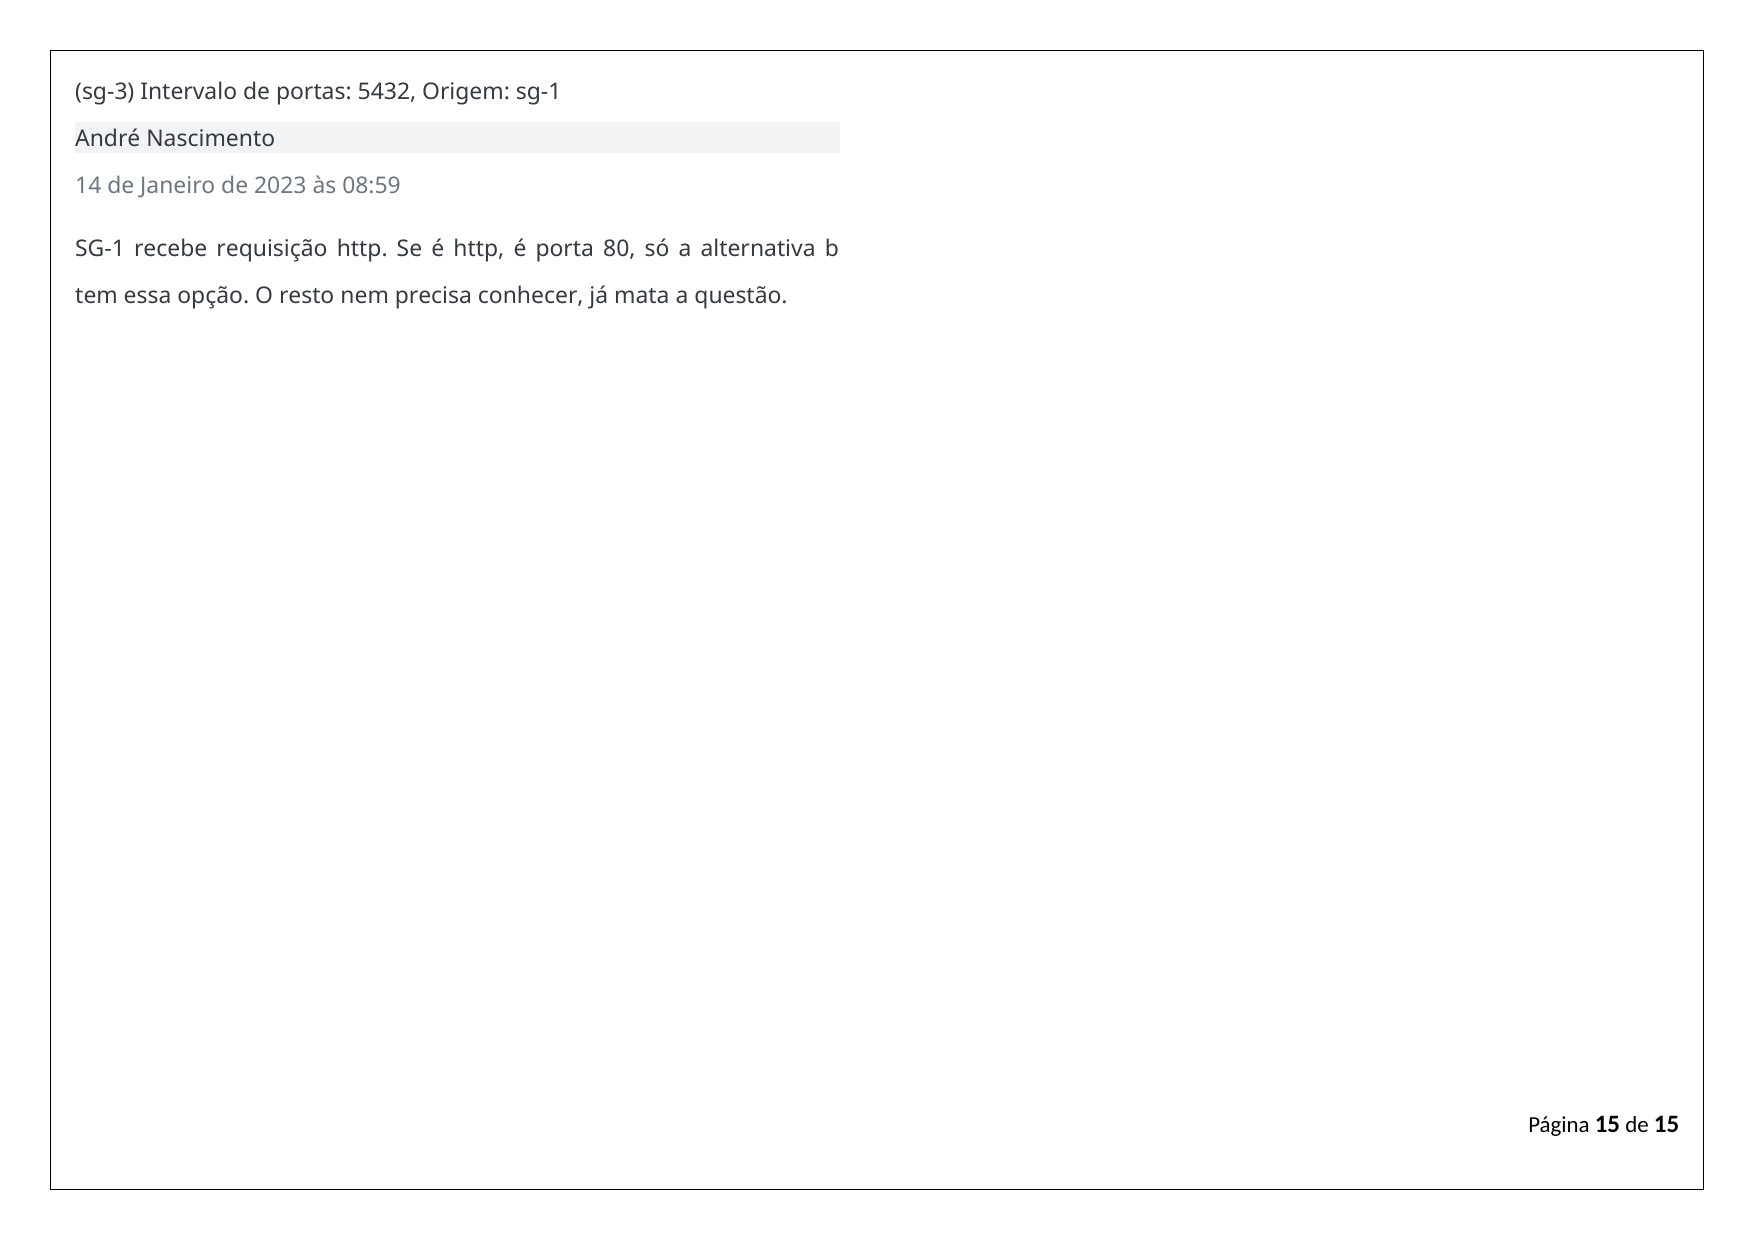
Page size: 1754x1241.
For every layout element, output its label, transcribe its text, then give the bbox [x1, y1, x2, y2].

text André Nascimento [75, 122, 840, 153]
text SG-1 recebe requisição http. Se é http, é porta 80, só a alternativa b tem essa opção. O resto nem precisa conhecer, já mata a questão. [75, 232, 840, 310]
text 14 de Janeiro de 2023 às 08:59 [75, 169, 840, 200]
text (sg-3) Intervalo de portas: 5432, Origem: sg-1 [75, 75, 840, 106]
